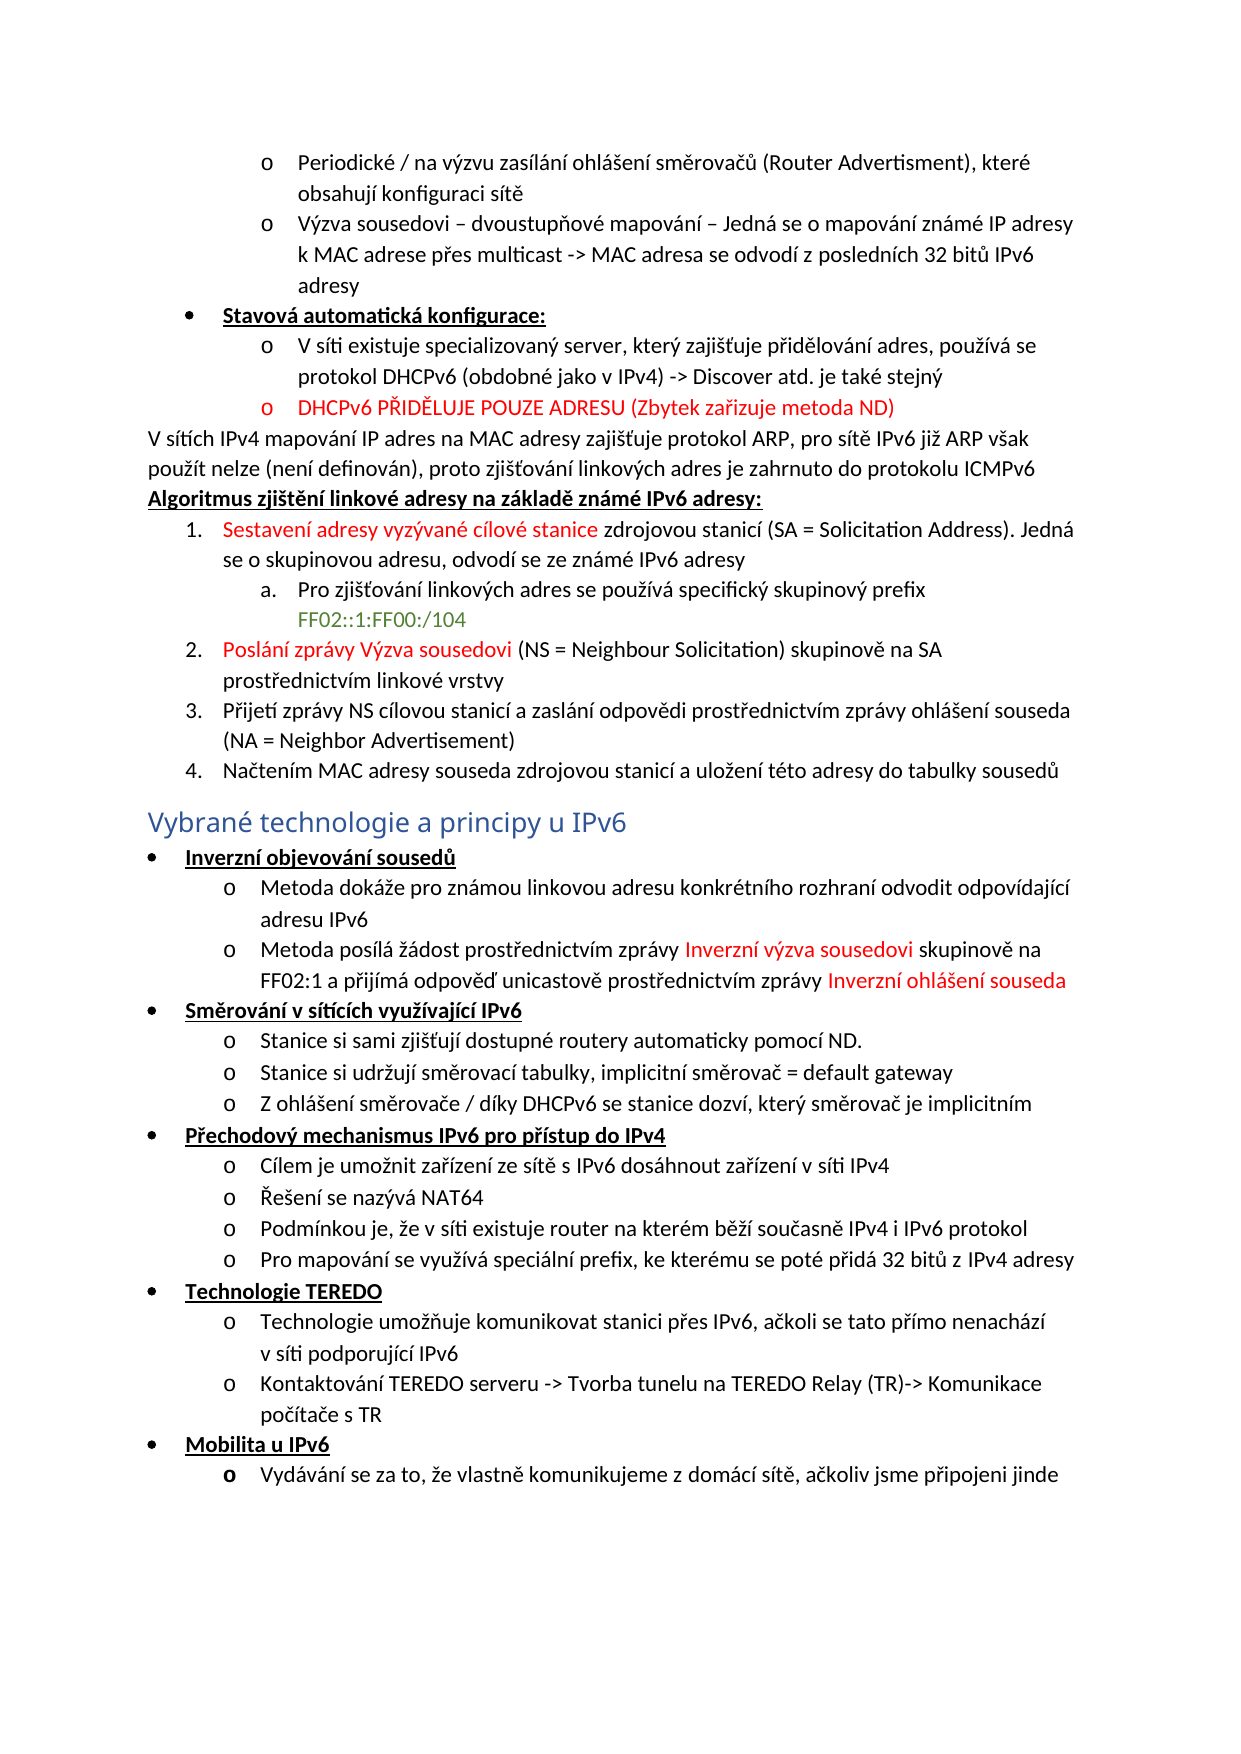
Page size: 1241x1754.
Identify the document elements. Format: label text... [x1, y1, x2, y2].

list Metoda dokáže pro známou linkovou adresu konkrétního rozhraní odvodit odpovídající adresu IPv6 [223, 873, 1093, 933]
list Technologie umožňuje komunikovat stanici přes IPv6, ačkoli se tato přímo nenachází v síti podporující IPv6 [223, 1307, 1093, 1367]
list V síti existuje specializovaný server, který zajišťuje přidělování adres, používá se protokol DHCPv6 (obdobné jako v IPv4) -> Discover atd. je také stejný [260, 331, 1093, 391]
subtitle Vybrané technologie a principy u IPv6 [148, 803, 1093, 840]
list Vydávání se za to, že vlastně komunikujeme z domácí sítě, ačkoliv jsme připojeni jinde [223, 1461, 1093, 1490]
list Pro mapování se využívá speciální prefix, ke kterému se poté přidá 32 bitů z IPv4 adresy [223, 1246, 1093, 1275]
list Výzva sousedovi – dvoustupňové mapování – Jedná se o mapování známé IP adresy k MAC adrese přes multicast -> MAC adresa se odvodí z posledních 32 bitů IPv6 adresy [260, 209, 1093, 299]
list Řešení se nazývá NAT64 [223, 1183, 1093, 1212]
list Stanice si udržují směrovací tabulky, implicitní směrovač = default gateway [223, 1058, 1093, 1087]
list Inverzní objevování sousedů [148, 843, 1093, 871]
list Stavová automatická konfigurace: [185, 301, 1093, 329]
list Podmínkou je, že v síti existuje router na kterém běží současně IPv4 i IPv6 protokol [223, 1214, 1093, 1243]
list Stanice si sami zjišťují dostupné routery automaticky pomocí ND. [223, 1027, 1093, 1056]
list Metoda posílá žádost prostřednictvím zprávy Inverzní výzva sousedovi skupinově na FF02:1 a přijímá odpověď unicastově prostřednictvím zprávy Inverzní ohlášení souseda [223, 935, 1093, 994]
list Pro zjišťování linkových adres se používá specifický skupinový prefix FF02::1:FF00:/104 [260, 575, 1093, 633]
list V sítích IPv4 mapování IP adres na MAC adresy zajišťuje protokol ARP, pro sítě IPv6 již ARP však použít nelze (není definován), proto zjišťování linkových adres je zahrnuto do protokolu ICMPv6 [148, 424, 1093, 482]
list Technologie TEREDO [148, 1277, 1093, 1305]
list Periodické / na výzvu zasílání ohlášení směrovačů (Router Advertisment), které obsahují konfiguraci sítě [260, 148, 1093, 207]
list Kontaktování TEREDO serveru -> Tvorba tunelu na TEREDO Relay (TR)-> Komunikace počítače s TR [223, 1369, 1093, 1428]
list Algoritmus zjištění linkové adresy na základě známé IPv6 adresy: [148, 484, 1093, 513]
list Načtením MAC adresy souseda zdrojovou stanicí a uložení této adresy do tabulky sousedů [185, 756, 1093, 784]
list Mobilita u IPv6 [148, 1430, 1093, 1458]
list Sestavení adresy vyzývané cílové stanice zdrojovou stanicí (SA = Solicitation Address). Jedná se o skupinovou adresu, odvodí se ze známé IPv6 adresy [185, 515, 1093, 573]
list Poslání zprávy Výzva sousedovi (NS = Neighbour Solicitation) skupinově na SA prostřednictvím linkové vrstvy [185, 636, 1093, 694]
list Přijetí zprávy NS cílovou stanicí a zaslání odpovědi prostřednictvím zprávy ohlášení souseda (NA = Neighbor Advertisement) [185, 696, 1093, 754]
list Cílem je umožnit zařízení ze sítě s IPv6 dosáhnout zařízení v síti IPv4 [223, 1151, 1093, 1180]
list Přechodový mechanismus IPv6 pro přístup do IPv4 [148, 1121, 1093, 1149]
list DHCPv6 PŘIDĚLUJE POUZE ADRESU (Zbytek zařizuje metoda ND) [260, 393, 1093, 422]
list Směrování v sítících využívající IPv6 [148, 996, 1093, 1024]
list Z ohlášení směrovače / díky DHCPv6 se stanice dozví, který směrovač je implicitním [223, 1089, 1093, 1119]
